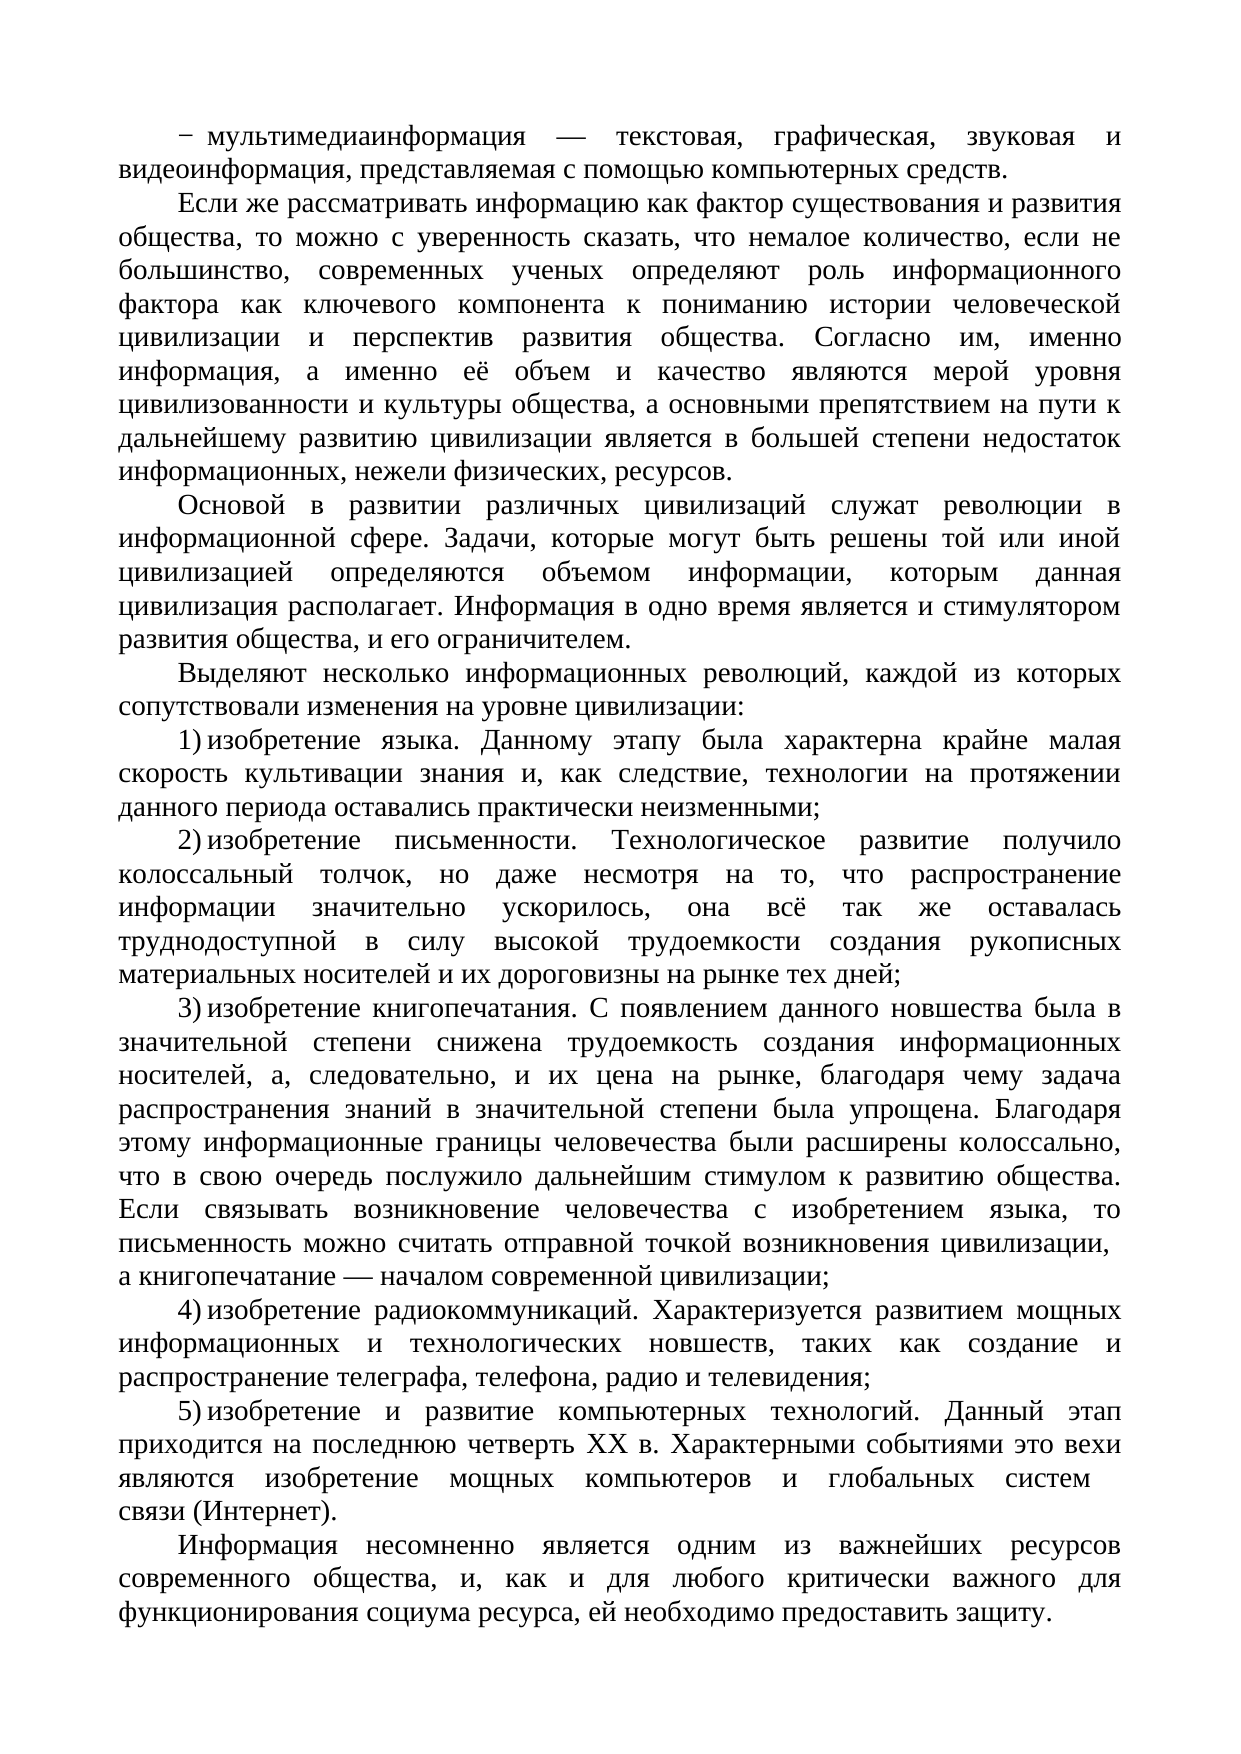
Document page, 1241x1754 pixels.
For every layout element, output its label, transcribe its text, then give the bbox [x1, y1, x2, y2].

text Информация несомненно является одним из важнейших ресурсов современного общества, и, как и для любого критически важного для функционирования социума ресурса, ей необходимо предоставить защиту. [118, 1527, 1122, 1627]
list изобретение радиокоммуникаций. Характеризуется развитием мощных информационных и технологических новшеств, таких как создание и распространение телеграфа, телефона, радио и телевидения; [118, 1292, 1122, 1393]
list изобретение книгопечатания. С появлением данного новшества была в значительной степени снижена трудоемкость создания информационных носителей, а, следовательно, и их цена на рынке, благодаря чему задача распространения знаний в значительной степени была упрощена. Благодаря этому информационные границы человечества были расширены колоссально, что в свою очередь послужило дальнейшим стимулом к развитию общества. Если связывать возникновение человечества с изобретением языка, то письменность можно считать отправной точкой возникновения цивилизации, а книгопечатание — началом современной цивилизации; [118, 990, 1122, 1292]
list изобретение языка. Данному этапу была характерна крайне малая скорость культивации знания и, как следствие, технологии на протяжении данного периода оставались практически неизменными; [118, 722, 1122, 822]
text Если же рассматривать информацию как фактор существования и развития общества, то можно с уверенность сказать, что немалое количество, если не большинство, современных ученых определяют роль информационного фактора как ключевого компонента к пониманию истории человеческой цивилизации и перспектив развития общества. Согласно им, именно информация, а именно её объем и качество являются мерой уровня цивилизованности и культуры общества, а основными препятствием на пути к дальнейшему развитию цивилизации является в большей степени недостаток информационных, нежели физических, ресурсов. [118, 185, 1122, 487]
text Основой в развитии различных цивилизаций служат революции в информационной сфере. Задачи, которые могут быть решены той или иной цивилизацией определяются объемом информации, которым данная цивилизация располагает. Информация в одно время является и стимулятором развития общества, и его ограничителем. [118, 487, 1122, 655]
list изобретение письменности. Технологическое развитие получило колоссальный толчок, но даже несмотря на то, что распространение информации значительно ускорилось, она всё так же оставалась труднодоступной в силу высокой трудоемкости создания рукописных материальных носителей и их дороговизны на рынке тех дней; [118, 822, 1122, 990]
list изобретение и развитие компьютерных технологий. Данный этап приходится на последнюю четверть XX в. Характерными событиями это вехи являются изобретение мощных компьютеров и глобальных систем связи (Интернет). [118, 1393, 1122, 1527]
text Выделяют несколько информационных революций, каждой из которых сопутствовали изменения на уровне цивилизации: [118, 655, 1122, 722]
list мультимедиаинформация — текстовая, графическая, звуковая и видеоинформация, представляемая с помощью компьютерных средств. [118, 118, 1122, 185]
